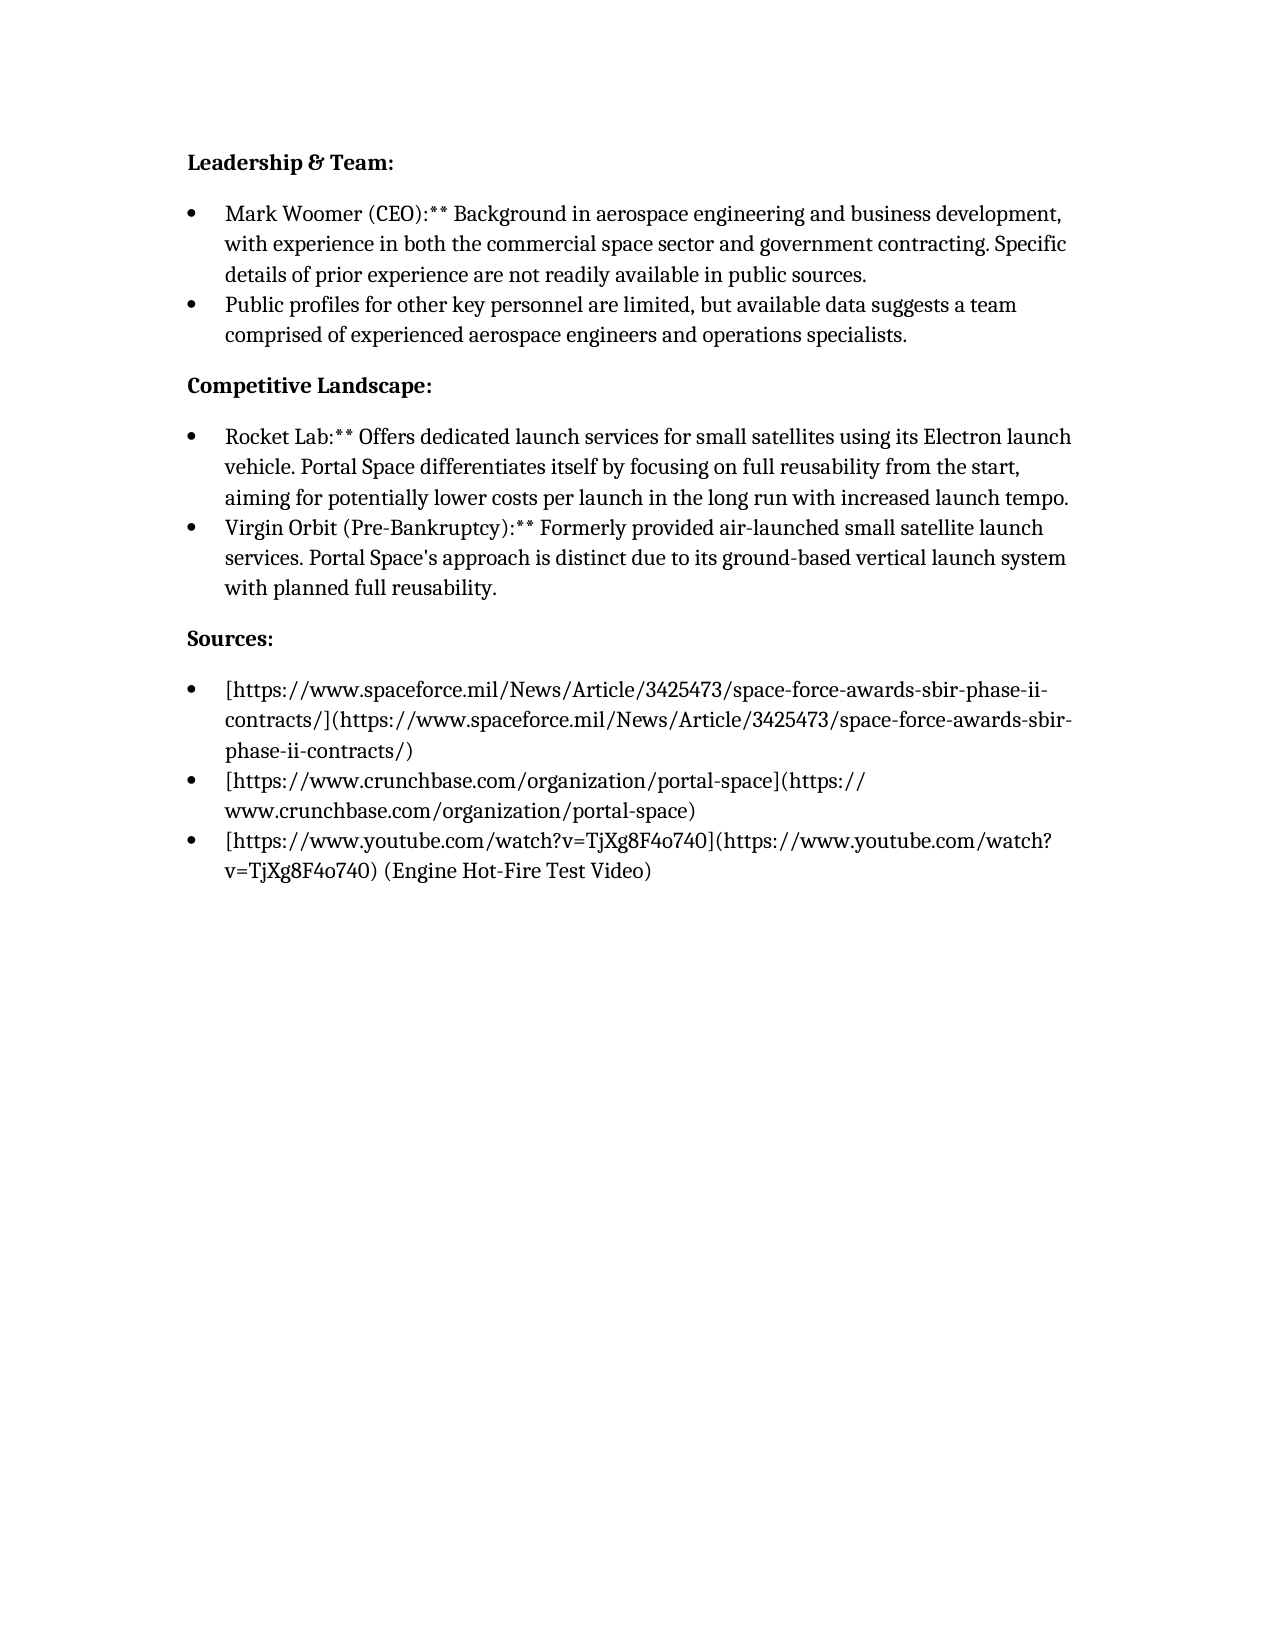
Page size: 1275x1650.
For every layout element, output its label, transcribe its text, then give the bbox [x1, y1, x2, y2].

list Virgin Orbit (Pre-Bankruptcy):** Formerly provided air-launched small satellite launch services. Portal Space's approach is distinct due to its ground-based vertical launch system with planned full reusability. [187, 514, 1087, 601]
list [https://www.youtube.com/watch?v=TjXg8F4o740](https://www.youtube.com/watch?v=TjXg8F4o740) (Engine Hot-Fire Test Video) [187, 828, 1087, 885]
list Mark Woomer (CEO):** Background in aerospace engineering and business development, with experience in both the commercial space sector and government contracting. Specific details of prior experience are not readily available in public sources. [187, 201, 1087, 288]
list [https://www.spaceforce.mil/News/Article/3425473/space-force-awards-sbir-phase-ii-contracts/](https://www.spaceforce.mil/News/Article/3425473/space-force-awards-sbir-phase-ii-contracts/) [187, 677, 1087, 764]
text Leadership & Team: [187, 150, 1087, 176]
list Rocket Lab:** Offers dedicated launch services for small satellites using its Electron launch vehicle. Portal Space differentiates itself by focusing on full reusability from the start, aiming for potentially lower costs per launch in the long run with increased launch tempo. [187, 424, 1087, 511]
text Competitive Landscape: [187, 373, 1087, 399]
list [https://www.crunchbase.com/organization/portal-space](https://www.crunchbase.com/organization/portal-space) [187, 768, 1087, 824]
text Sources: [187, 626, 1087, 652]
list Public profiles for other key personnel are limited, but available data suggests a team comprised of experienced aerospace engineers and operations specialists. [187, 292, 1087, 348]
